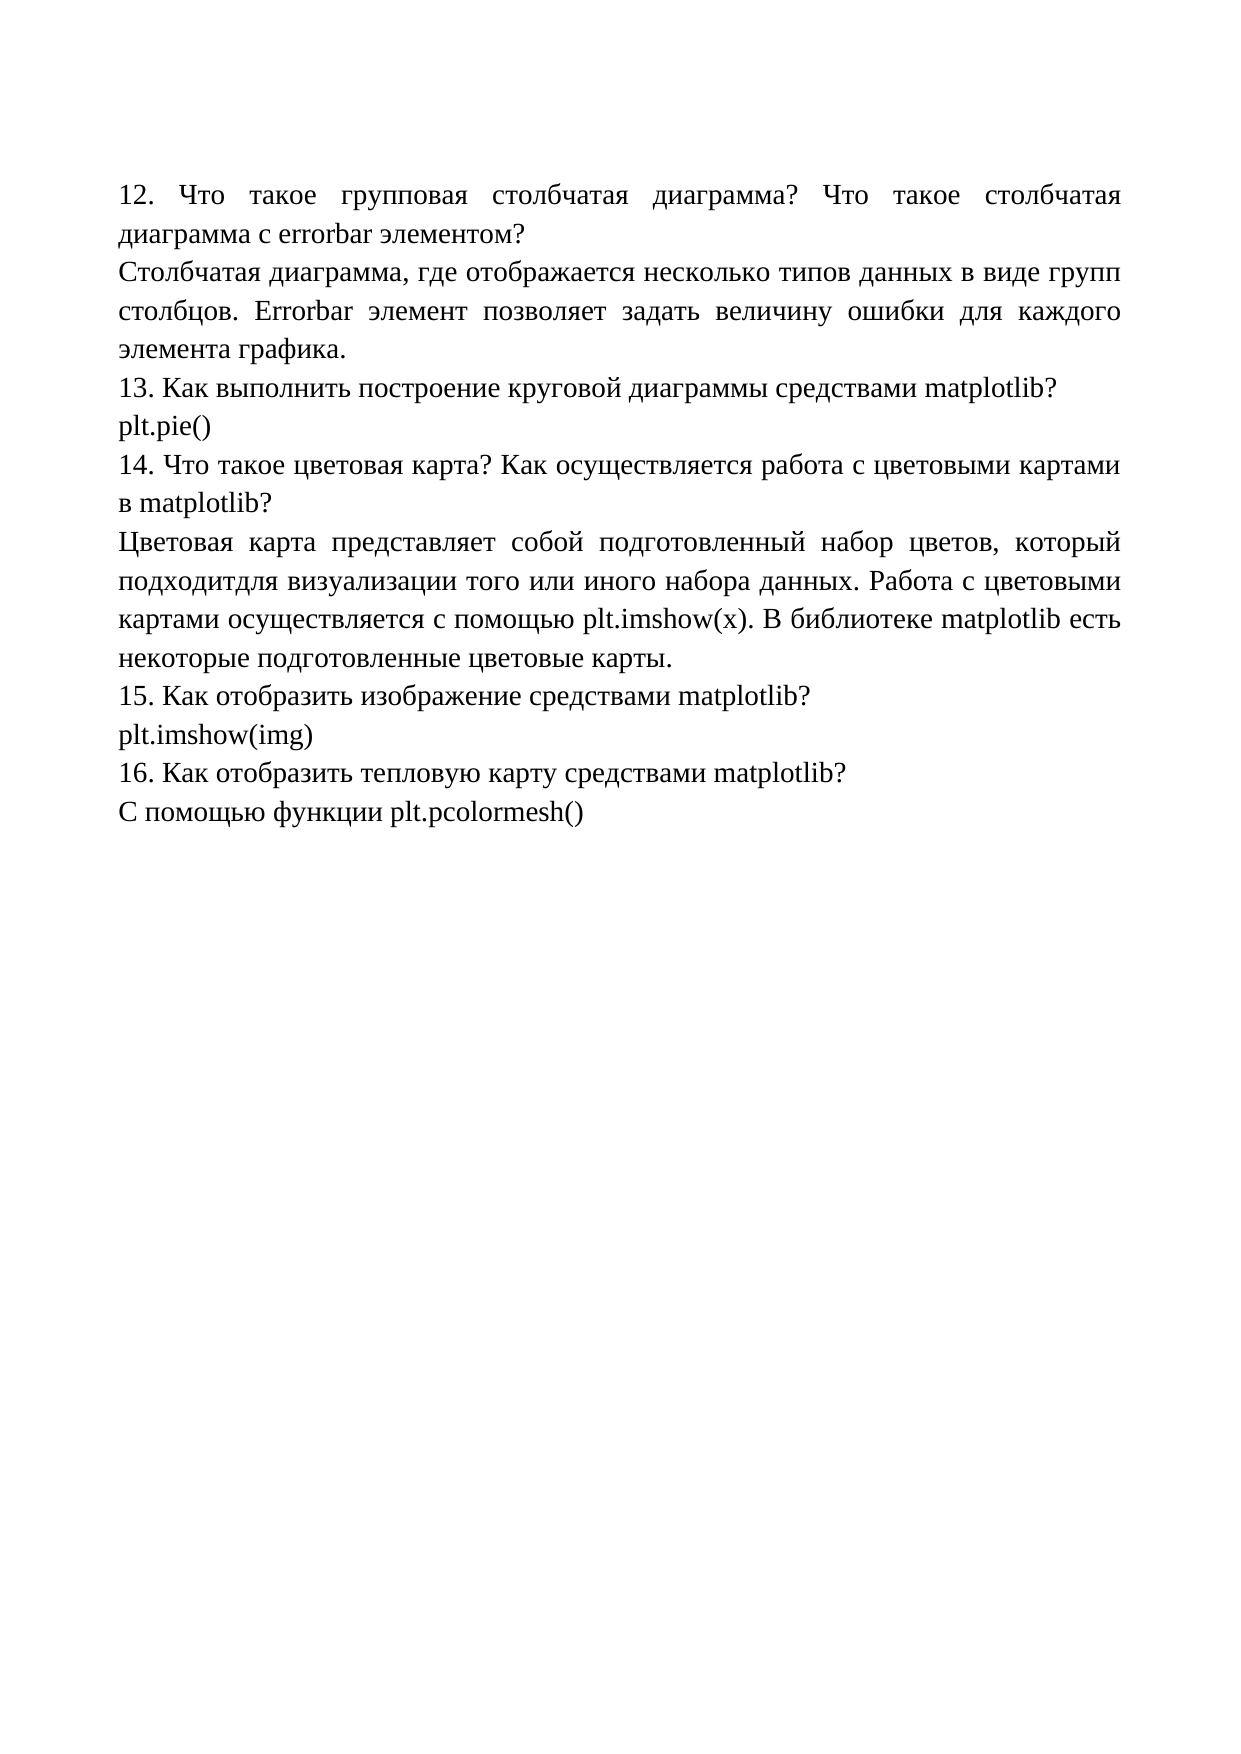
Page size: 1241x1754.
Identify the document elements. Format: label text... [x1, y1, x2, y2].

text Столбчатая диаграмма, где отображается несколько типов данных в виде групп столбцов. Errorbar элемент позволяет задать величину ошибки для каждого элемента графика. [118, 254, 1122, 365]
text 12. Что такое групповая столбчатая диаграмма? Что такое столбчатая диаграмма с errorbar элементом? [118, 177, 1122, 249]
text 15. Как отобразить изображение средствами matplotlib? [118, 678, 1122, 712]
text plt.pie() [118, 408, 1122, 442]
text С помощью функции plt.pcolormesh() [118, 794, 1122, 827]
text 13. Как выполнить построение круговой диаграммы средствами matplotlib? [118, 370, 1122, 403]
text plt.imshow(img) [118, 717, 1122, 750]
text 14. Что такое цветовая карта? Как осуществляется работа с цветовыми картами в matplotlib? [118, 447, 1122, 519]
text 16. Как отобразить тепловую карту средствами matplotlib? [118, 755, 1122, 789]
text Цветовая карта представляет собой подготовленный набор цветов, который подходитдля визуализации того или иного набора данных. Работа с цветовыми картами осуществляется с помощью plt.imshow(x). В библиотеке matplotlib есть некоторые подготовленные цветовые карты. [118, 524, 1122, 673]
